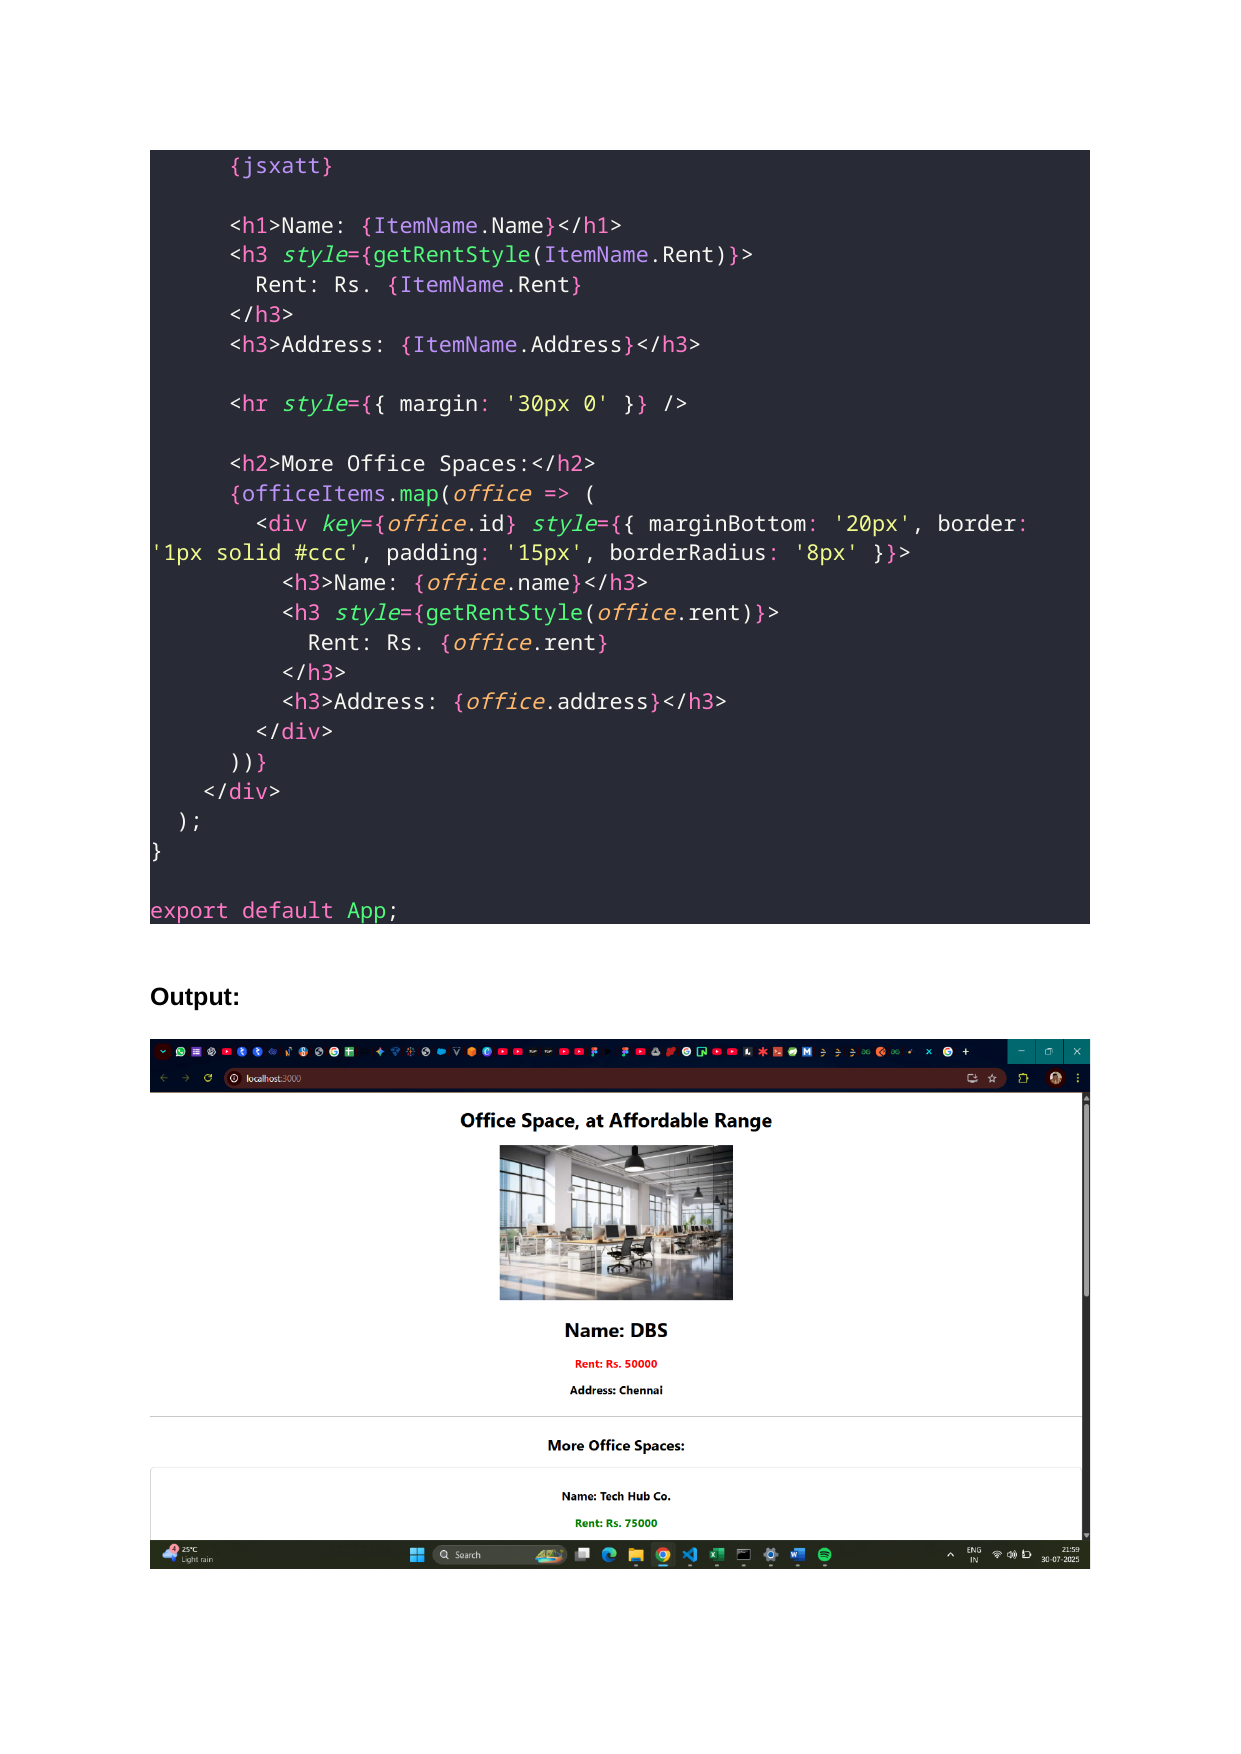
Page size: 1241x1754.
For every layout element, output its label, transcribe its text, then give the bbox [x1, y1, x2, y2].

text <h3 style={getRentStyle(office.rent)}> [150, 597, 1090, 627]
text <h3>Address: {office.address}</h3> [150, 686, 1090, 716]
text <div key={office.id} style={{ marginBottom: '20px', border: '1px solid #ccc', padding: '15px', borderRadius: '8px' }}> [150, 507, 1090, 567]
text ); [150, 805, 1090, 835]
text </div> [150, 776, 1090, 805]
text } [150, 835, 1090, 865]
text </div> [150, 716, 1090, 746]
text Rent: Rs. {office.rent} [150, 627, 1090, 656]
text {officeItems.map(office => ( [150, 478, 1090, 507]
text </h3> [150, 299, 1090, 329]
text <h1>Name: {ItemName.Name}</h1> [150, 209, 1090, 239]
text export default App; [150, 895, 1090, 924]
text ))} [150, 746, 1090, 776]
text </h3> [150, 656, 1090, 686]
text Output: [150, 982, 1090, 1011]
picture [150, 1039, 1091, 1569]
text <hr style={{ margin: '30px 0' }} /> [150, 388, 1090, 418]
text <h3 style={getRentStyle(ItemName.Rent)}> [150, 239, 1090, 269]
text Rent: Rs. {ItemName.Rent} [150, 269, 1090, 299]
text {jsxatt} [150, 150, 1090, 180]
text <h2>More Office Spaces:</h2> [150, 448, 1090, 478]
text <h3>Name: {office.name}</h3> [150, 567, 1090, 597]
text <h3>Address: {ItemName.Address}</h3> [150, 329, 1090, 358]
